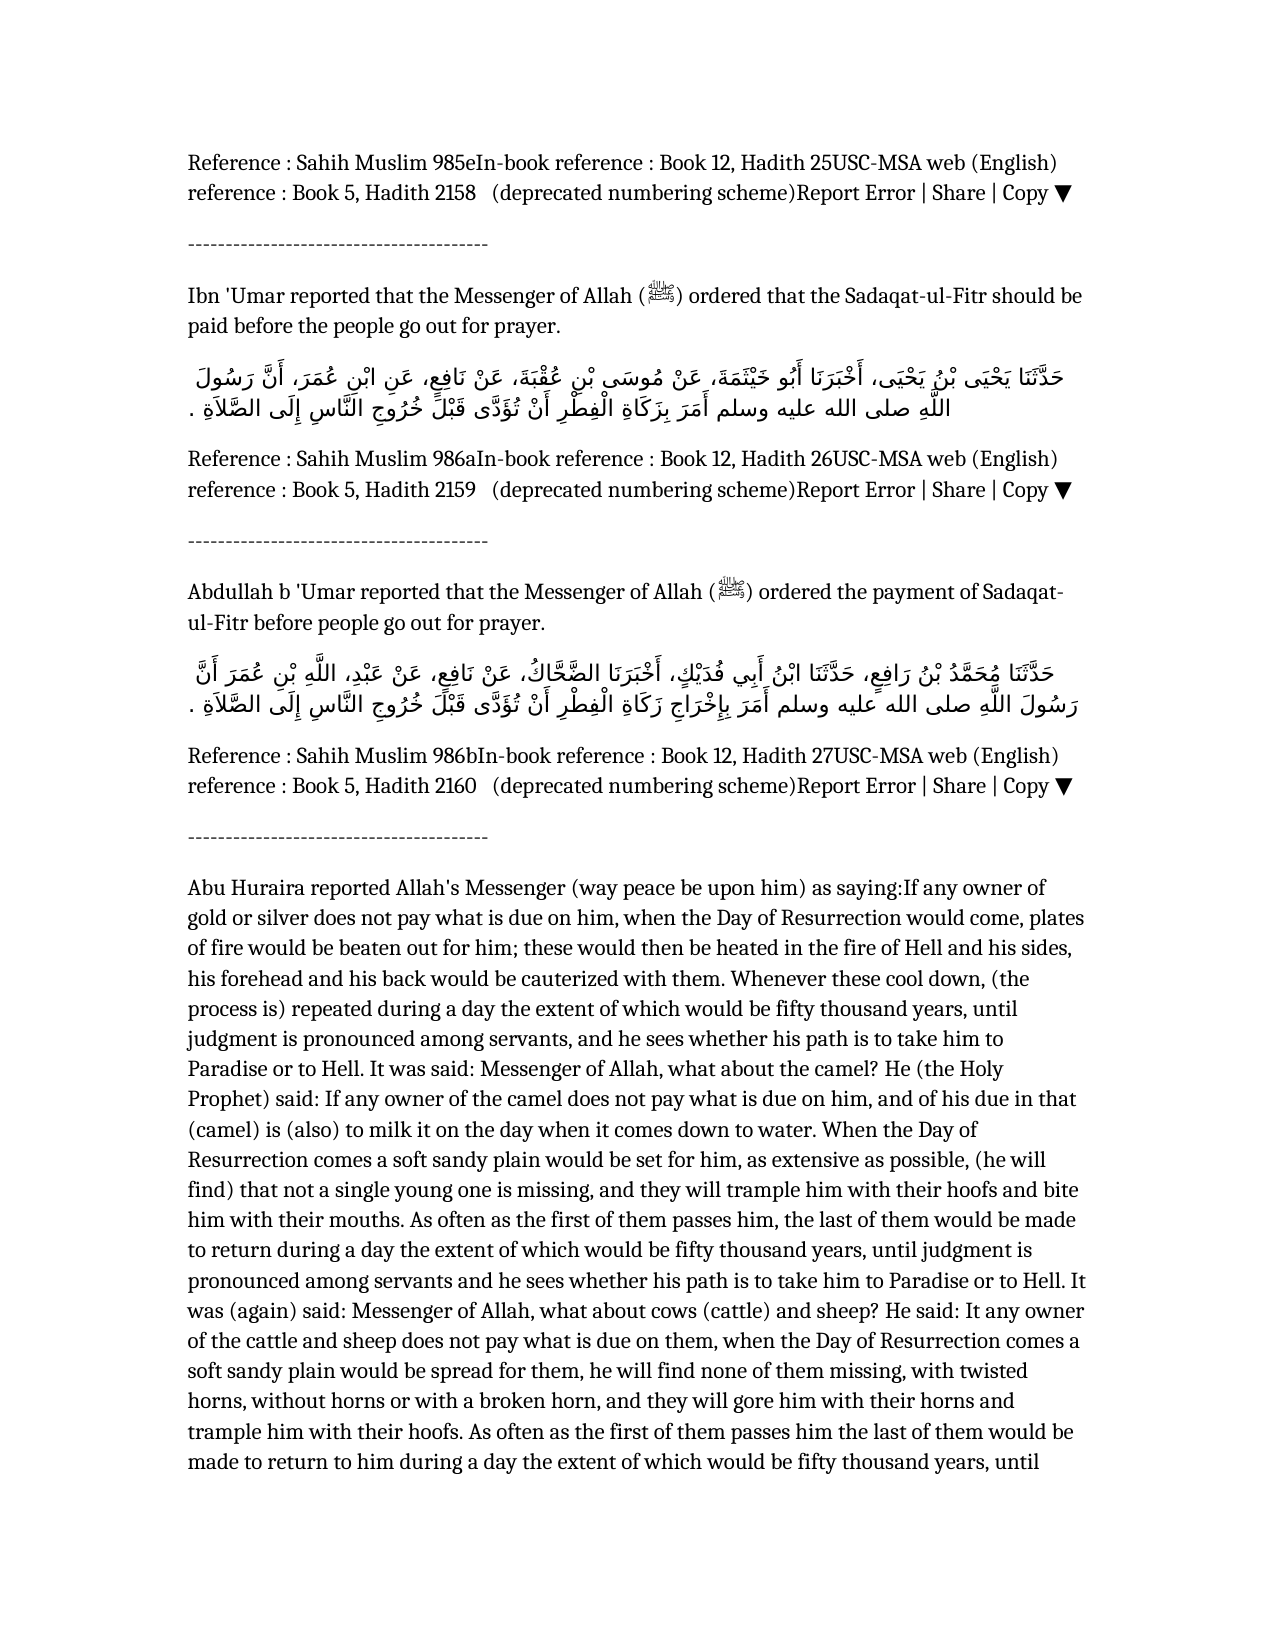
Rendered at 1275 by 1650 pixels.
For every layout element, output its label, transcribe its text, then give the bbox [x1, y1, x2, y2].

text Reference : Sahih Muslim 986bIn-book reference : Book 12, Hadith 27USC-MSA web (English) reference : Book 5, Hadith 2160 (deprecated numbering scheme)Report Error | Share | Copy ▼ [187, 742, 1087, 799]
text ---------------------------------------- [187, 527, 1087, 554]
text Ibn 'Umar reported that the Messenger of Allah (ﷺ) ordered that the Sadaqat-ul-Fitr should be paid before the people go out for prayer. [187, 282, 1087, 339]
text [187, 875, 1087, 1475]
text حَدَّثَنَا يَحْيَى بْنُ يَحْيَى، أَخْبَرَنَا أَبُو خَيْثَمَةَ، عَنْ مُوسَى بْنِ عُقْبَةَ، عَنْ نَافِعٍ، عَنِ ابْنِ عُمَرَ، أَنَّ رَسُولَ اللَّهِ صلى الله عليه وسلم أَمَرَ بِزَكَاةِ الْفِطْرِ أَنْ تُؤَدَّى قَبْلَ خُرُوجِ النَّاسِ إِلَى الصَّلاَةِ ‏.‏ [187, 364, 1087, 421]
text حَدَّثَنَا مُحَمَّدُ بْنُ رَافِعٍ، حَدَّثَنَا ابْنُ أَبِي فُدَيْكٍ، أَخْبَرَنَا الضَّحَّاكُ، عَنْ نَافِعٍ، عَنْ عَبْدِ، اللَّهِ بْنِ عُمَرَ أَنَّ رَسُولَ اللَّهِ صلى الله عليه وسلم أَمَرَ بِإِخْرَاجِ زَكَاةِ الْفِطْرِ أَنْ تُؤَدَّى قَبْلَ خُرُوجِ النَّاسِ إِلَى الصَّلاَةِ ‏.‏ [187, 660, 1087, 718]
text Abdullah b 'Umar reported that the Messenger of Allah (ﷺ) ordered the payment of Sadaqat-ul-Fitr before people go out for prayer. [187, 578, 1087, 636]
text ---------------------------------------- [187, 824, 1087, 850]
text Reference : Sahih Muslim 986aIn-book reference : Book 12, Hadith 26USC-MSA web (English) reference : Book 5, Hadith 2159 (deprecated numbering scheme)Report Error | Share | Copy ▼ [187, 446, 1087, 503]
text ---------------------------------------- [187, 231, 1087, 258]
text Reference : Sahih Muslim 985eIn-book reference : Book 12, Hadith 25USC-MSA web (English) reference : Book 5, Hadith 2158 (deprecated numbering scheme)Report Error | Share | Copy ▼ [187, 150, 1087, 207]
